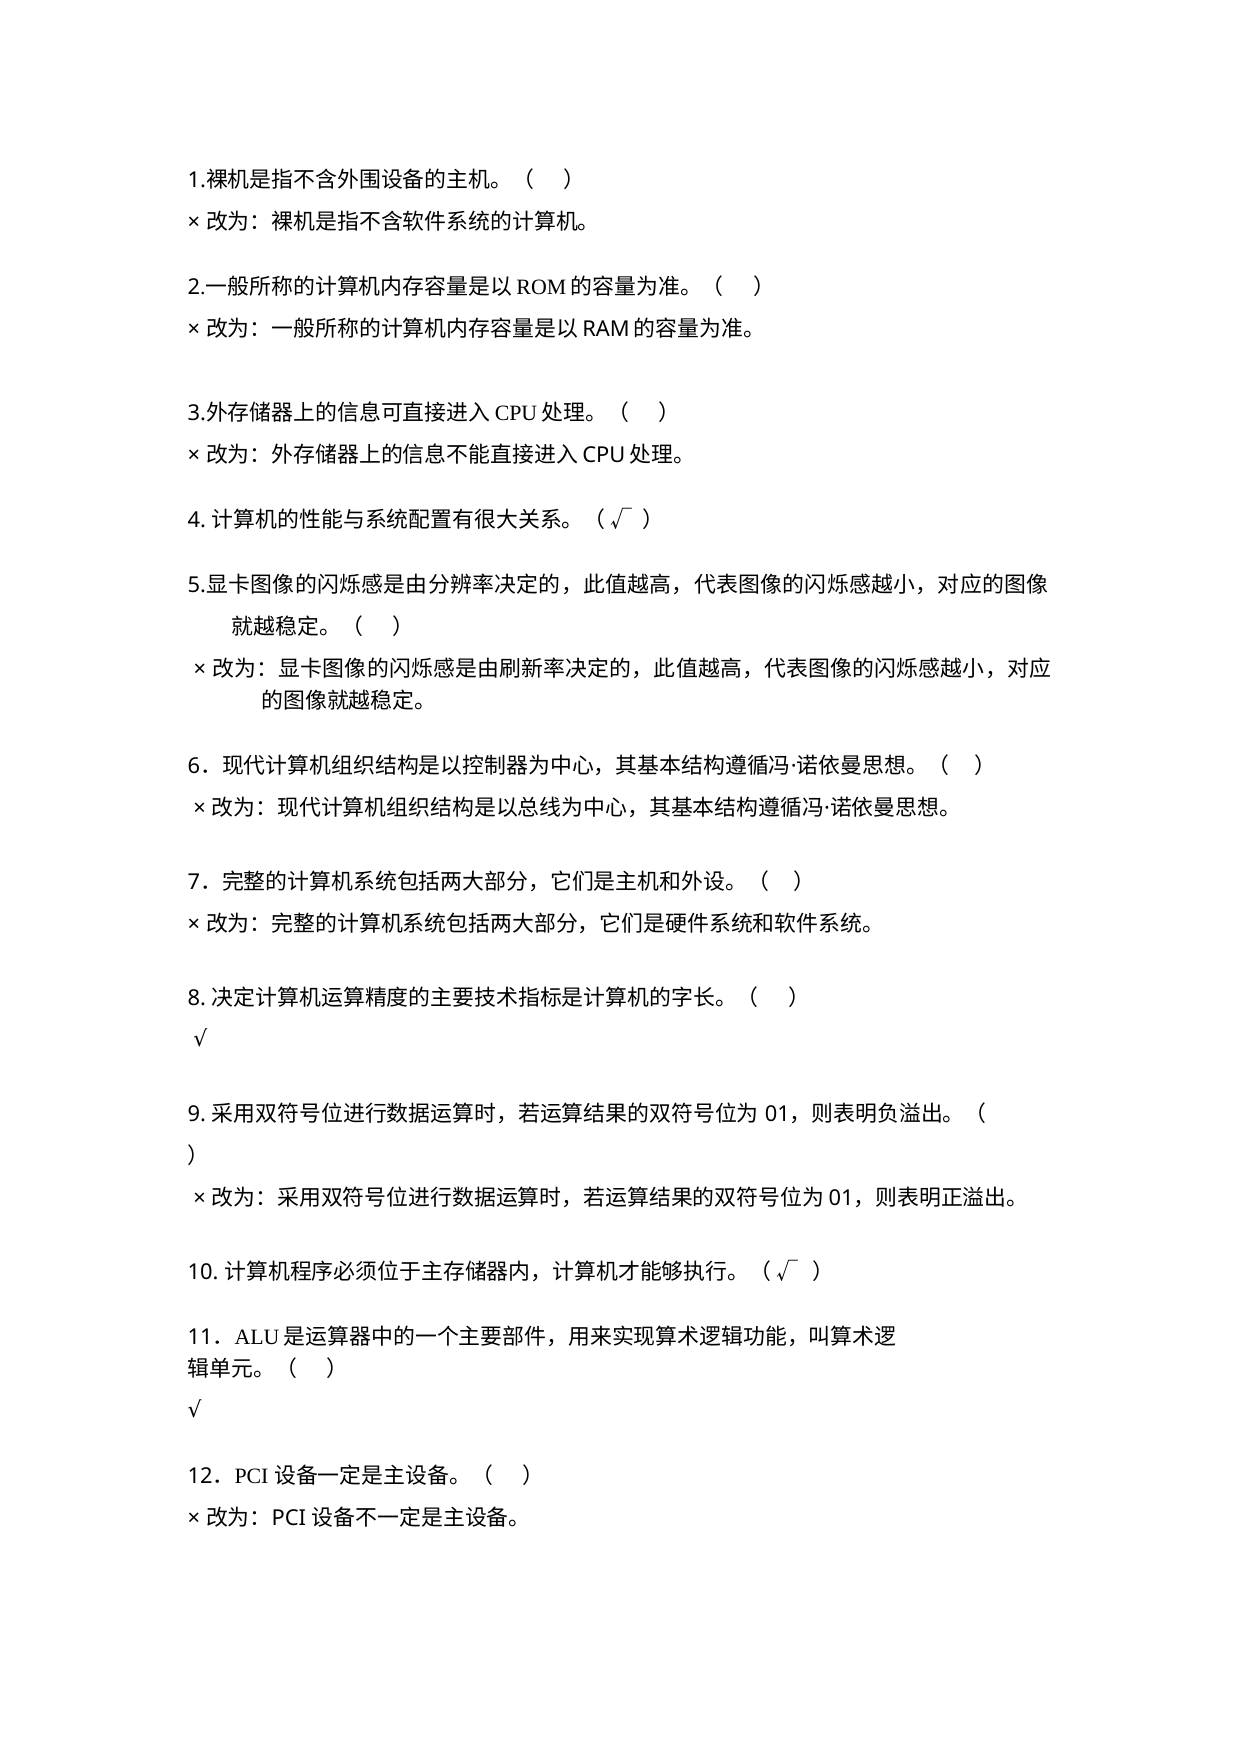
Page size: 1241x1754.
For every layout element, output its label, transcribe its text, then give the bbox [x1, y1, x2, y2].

text × 改为：现代计算机组织结构是以总线为中心，其基本结构遵循冯·诺依曼思想。 [187, 790, 1053, 822]
text 6．现代计算机组织结构是以控制器为中心，其基本结构遵循冯·诺依曼思想。（ ） [187, 748, 1053, 780]
text 3.外存储器上的信息可直接进入CPU处理。（ ） [187, 394, 1053, 427]
text × 改为：PCI 设备不一定是主设备。 [187, 1500, 1053, 1532]
text × 改为：完整的计算机系统包括两大部分，它们是硬件系统和软件系统。 [187, 906, 1053, 938]
text × 改为：裸机是指不含软件系统的计算机。 [187, 204, 1053, 236]
text × 改为：外存储器上的信息不能直接进入CPU处理。 [187, 436, 1053, 469]
text × 改为：一般所称的计算机内存容量是以RAM的容量为准。 [187, 311, 1053, 343]
text 9. 采用双符号位进行数据运算时，若运算结果的双符号位为01，则表明负溢出。（ ） [187, 1095, 987, 1170]
text × 改为：显卡图像的闪烁感是由刷新率决定的，此值越高，代表图像的闪烁感越小，对应的图像就越稳定。 [188, 650, 1053, 715]
text 7．完整的计算机系统包括两大部分，它们是主机和外设。（ ） [187, 864, 1053, 896]
text 12．PCI 设备一定是主设备。（ ） [187, 1458, 1053, 1490]
text 11．ALU是运算器中的一个主要部件，用来实现算术逻辑功能，叫算术逻 [187, 1318, 1053, 1351]
text √ [187, 1022, 1053, 1054]
text √ [187, 1393, 1053, 1425]
list 计算机程序必须位于主存储器内，计算机才能够执行。（ √ ） [187, 1253, 1053, 1286]
text × 改为：采用双符号位进行数据运算时，若运算结果的双符号位为01，则表明正溢出。 [187, 1179, 1053, 1212]
list 计算机的性能与系统配置有很大关系。（ √ ） [187, 501, 1053, 534]
text 2.一般所称的计算机内存容量是以ROM的容量为准。（ ） [187, 269, 1053, 301]
text 1.裸机是指不含外围设备的主机。（ ） [187, 162, 1053, 194]
text 5.显卡图像的闪烁感是由分辨率决定的，此值越高，代表图像的闪烁感越小，对应的图像就越稳定。（ ） [187, 566, 1053, 641]
text 辑单元。（ ） [187, 1351, 1053, 1383]
text 8. 决定计算机运算精度的主要技术指标是计算机的字长。（ ） [187, 979, 1053, 1012]
